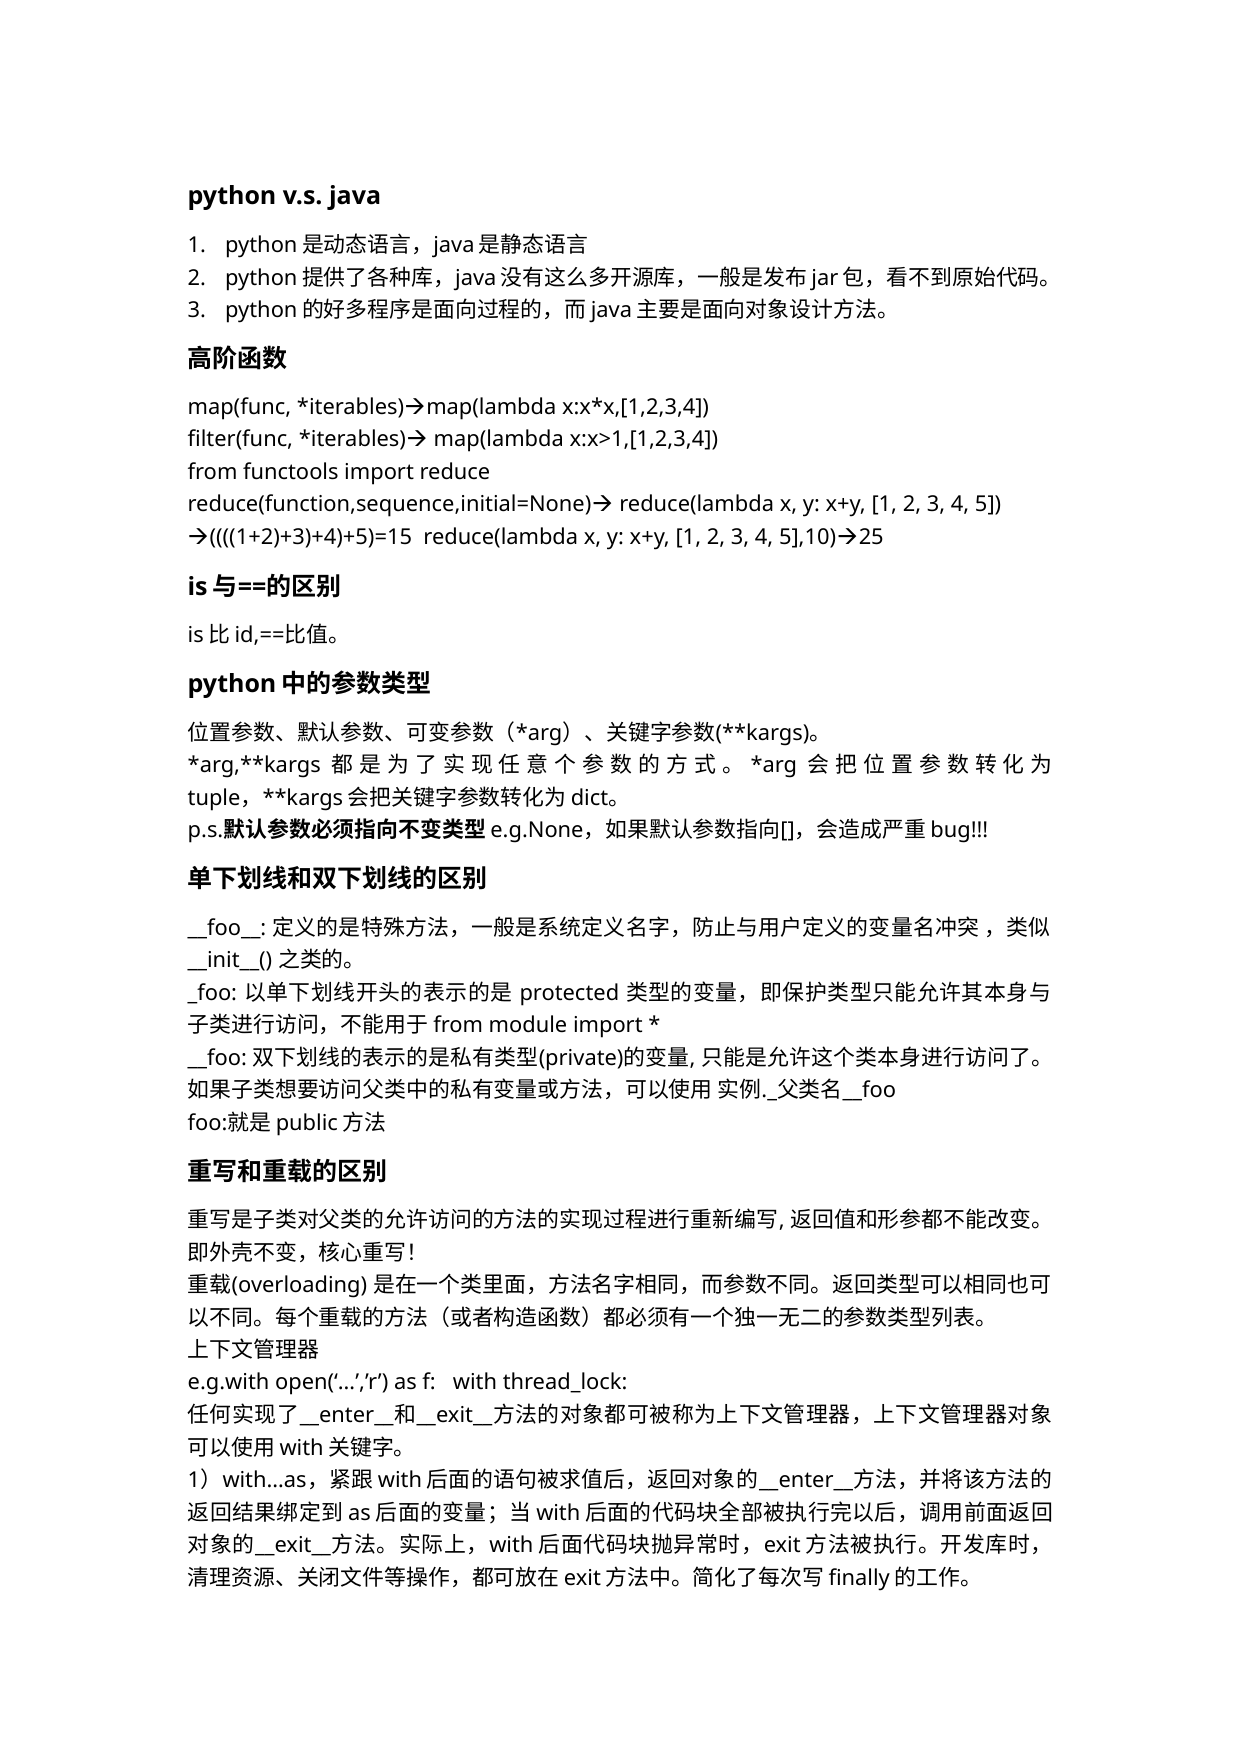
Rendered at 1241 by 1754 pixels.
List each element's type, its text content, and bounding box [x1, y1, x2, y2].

text e.g.with open(‘…’,’r’) as f: with thread_lock: [187, 1364, 1053, 1397]
text 重写和重载的区别 [187, 1137, 1053, 1202]
text map(func, *iterables)map(lambda x:x*x,[1,2,3,4]) [187, 389, 1053, 422]
text 任何实现了__enter__和__exit__方法的对象都可被称为上下文管理器，上下文管理器对象可以使用with关键字。 [187, 1397, 1053, 1462]
text __foo: 双下划线的表示的是私有类型(private)的变量, 只能是允许这个类本身进行访问了。如果子类想要访问父类中的私有变量或方法，可以使用 实例._父类名__foo [187, 1039, 1053, 1104]
text 位置参数、默认参数、可变参数（*arg）、关键字参数(**kargs)。 [187, 714, 1053, 747]
text p.s.默认参数必须指向不变类型e.g.None，如果默认参数指向[]，会造成严重bug!!! [187, 812, 1053, 844]
text from functools import reduce [187, 454, 1053, 487]
text *arg,**kargs都是为了实现任意个参数的方式。*arg会把位置参数转化为tuple，**kargs会把关键字参数转化为dict。 [187, 747, 1053, 812]
text reduce(function,sequence,initial=None) reduce(lambda x, y: x+y, [1, 2, 3, 4, 5]) ((((1+2)+3)+4)+5)=15 reduce(lambda x, y: x+y, [1, 2, 3, 4, 5],10)25 [187, 487, 1053, 552]
list python提供了各种库，java没有这么多开源库，一般是发布jar包，看不到原始代码。 [187, 259, 1053, 292]
text filter(func, *iterables) map(lambda x:x>1,[1,2,3,4]) [187, 422, 1053, 454]
list python的好多程序是面向过程的，而java主要是面向对象设计方法。 [187, 292, 1053, 324]
text 重写是子类对父类的允许访问的方法的实现过程进行重新编写, 返回值和形参都不能改变。即外壳不变，核心重写！ [187, 1202, 1053, 1267]
text is与==的区别 [187, 552, 1053, 617]
text python v.s. java [187, 162, 1053, 227]
text python中的参数类型 [187, 649, 1053, 714]
text 上下文管理器 [187, 1332, 1053, 1364]
text 重载(overloading) 是在一个类里面，方法名字相同，而参数不同。返回类型可以相同也可以不同。每个重载的方法（或者构造函数）都必须有一个独一无二的参数类型列表。 [187, 1267, 1053, 1332]
text is比id,==比值。 [187, 617, 1053, 649]
text __foo__: 定义的是特殊方法，一般是系统定义名字，防止与用户定义的变量名冲突 ，类似 __init__() 之类的。 [187, 909, 1053, 974]
text 1）with…as，紧跟with后面的语句被求值后，返回对象的__enter__方法，并将该方法的返回结果绑定到as后面的变量；当with后面的代码块全部被执行完以后，调用前面返回对象的__exit__方法。实际上，with后面代码块抛异常时，exit方法被执行。开发库时，清理资源、关闭文件等操作，都可放在exit方法中。简化了每次写finally的工作。 [187, 1462, 1053, 1592]
text foo:就是public方法 [187, 1104, 1053, 1137]
text _foo: 以单下划线开头的表示的是 protected 类型的变量，即保护类型只能允许其本身与子类进行访问，不能用于 from module import * [187, 974, 1053, 1039]
text 单下划线和双下划线的区别 [187, 844, 1053, 909]
text 高阶函数 [187, 324, 1053, 389]
list python是动态语言，java是静态语言 [187, 227, 1053, 259]
